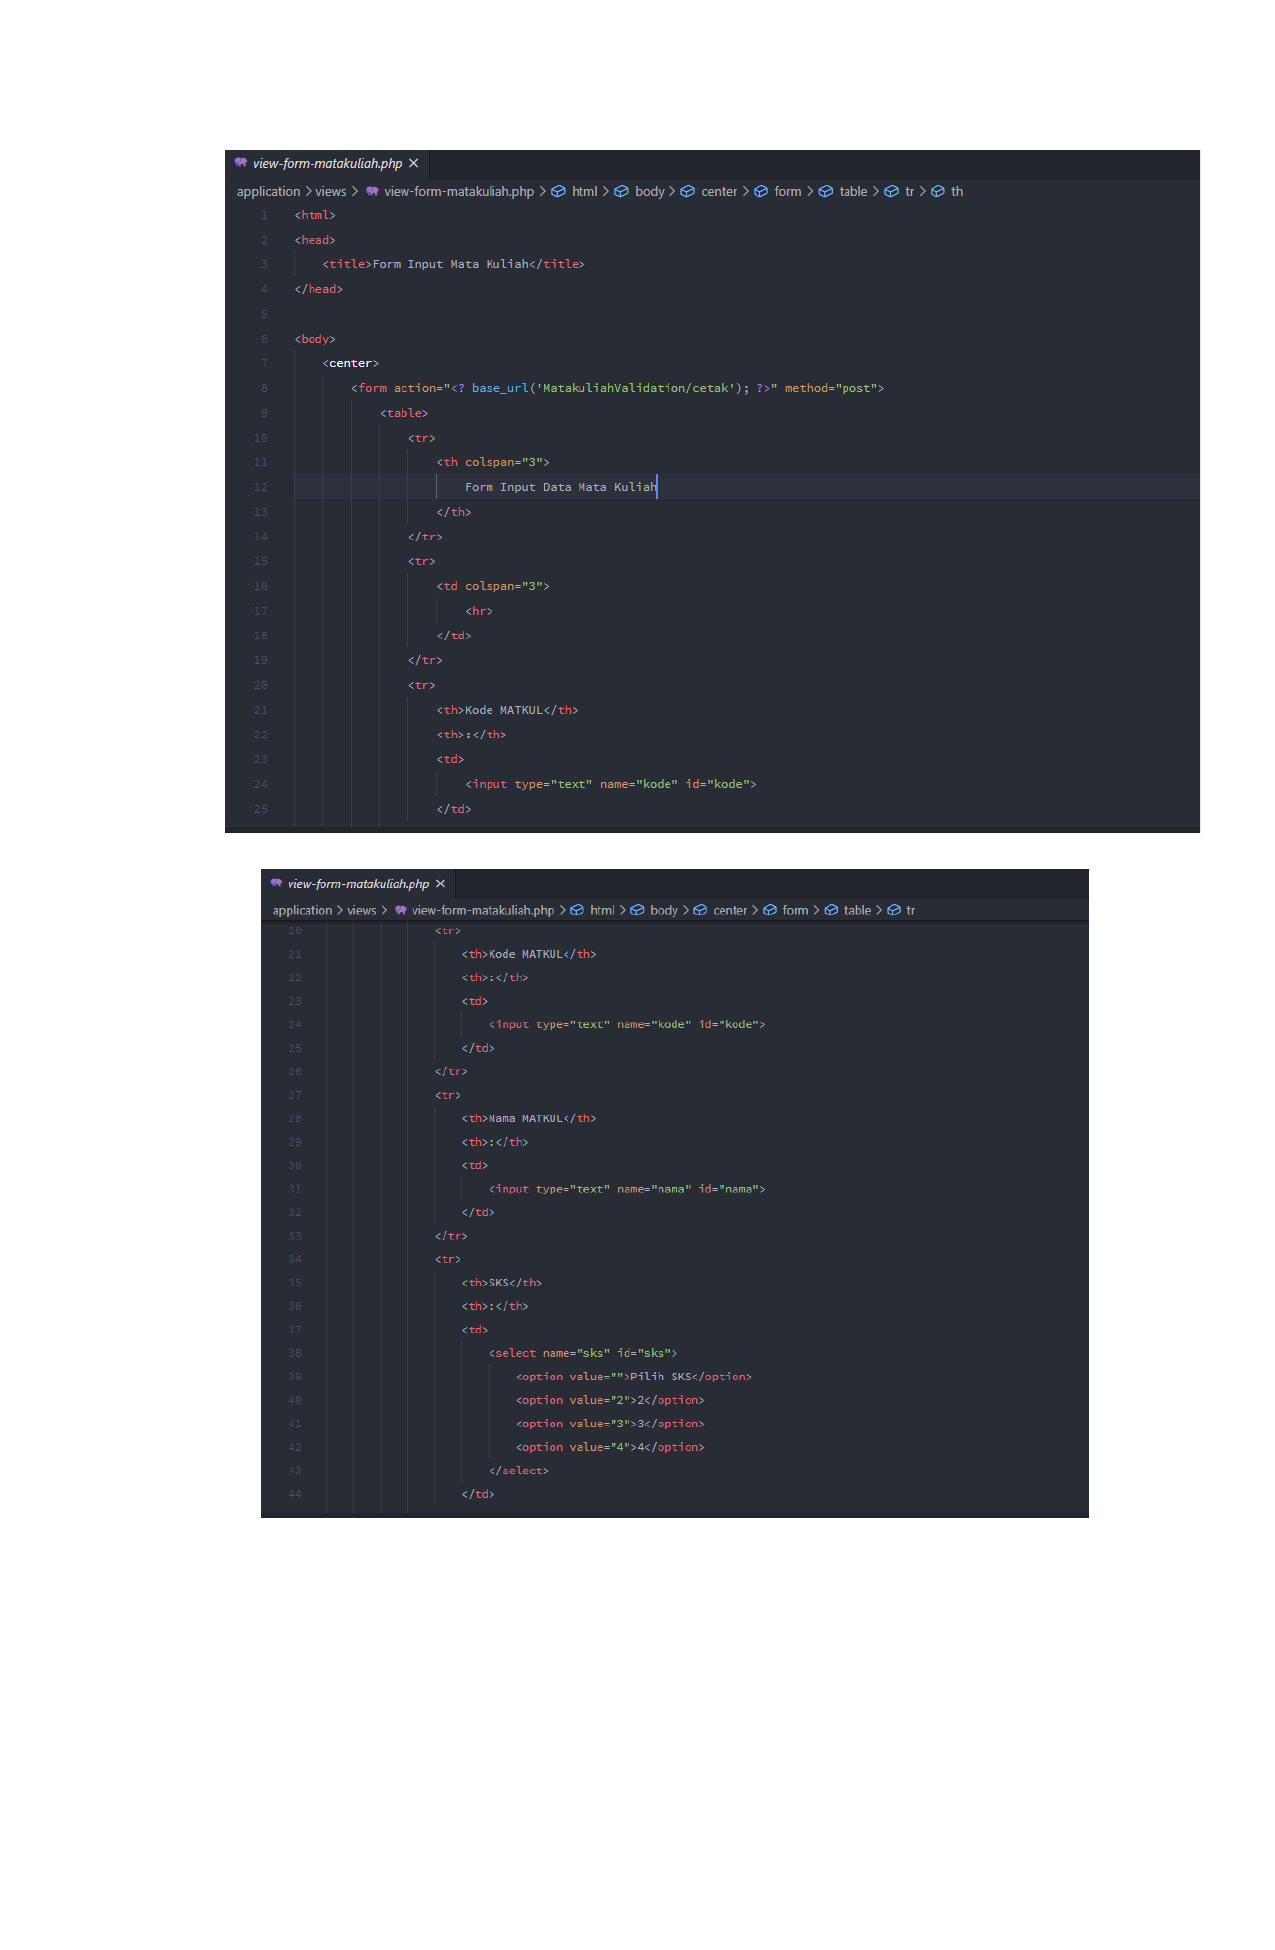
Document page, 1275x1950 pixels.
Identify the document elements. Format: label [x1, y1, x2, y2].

picture [261, 869, 1089, 1518]
picture [225, 150, 1201, 833]
